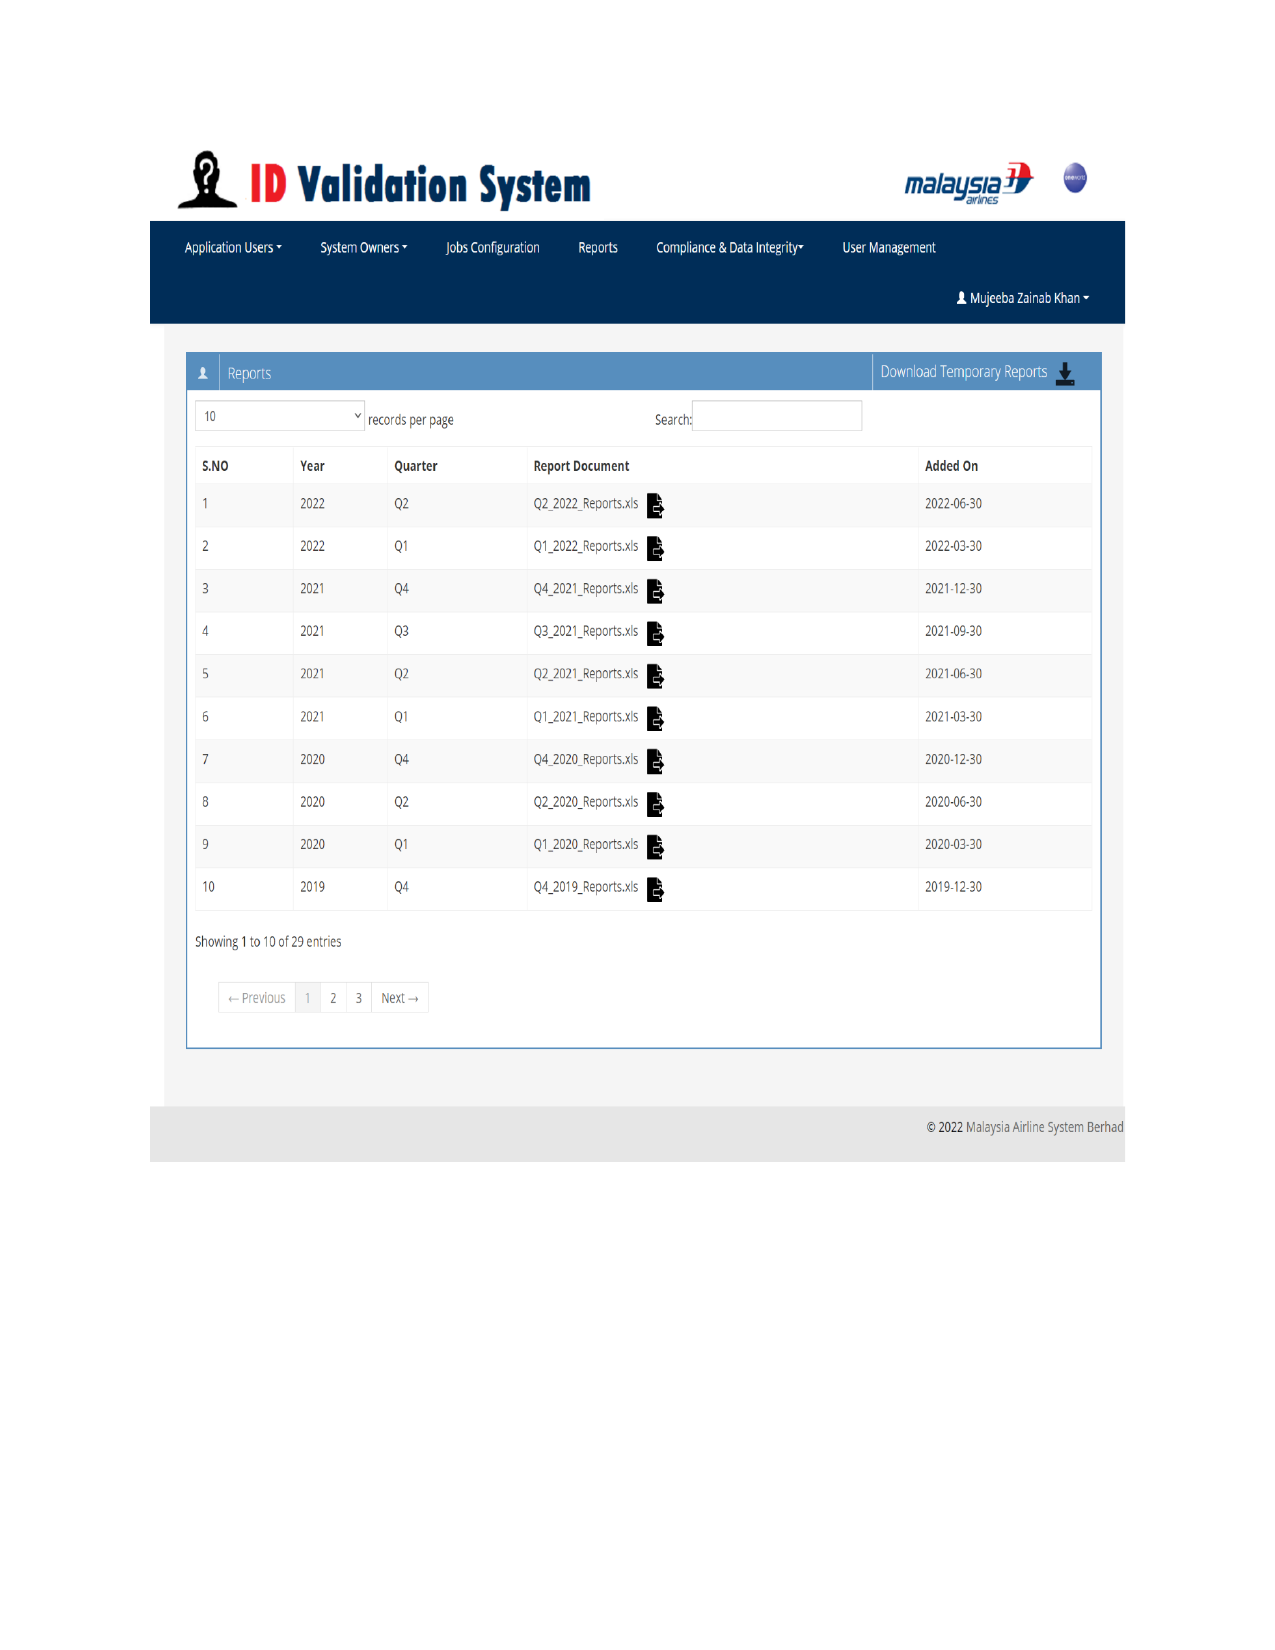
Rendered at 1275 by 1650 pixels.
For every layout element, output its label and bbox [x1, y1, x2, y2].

picture [150, 150, 1125, 1162]
